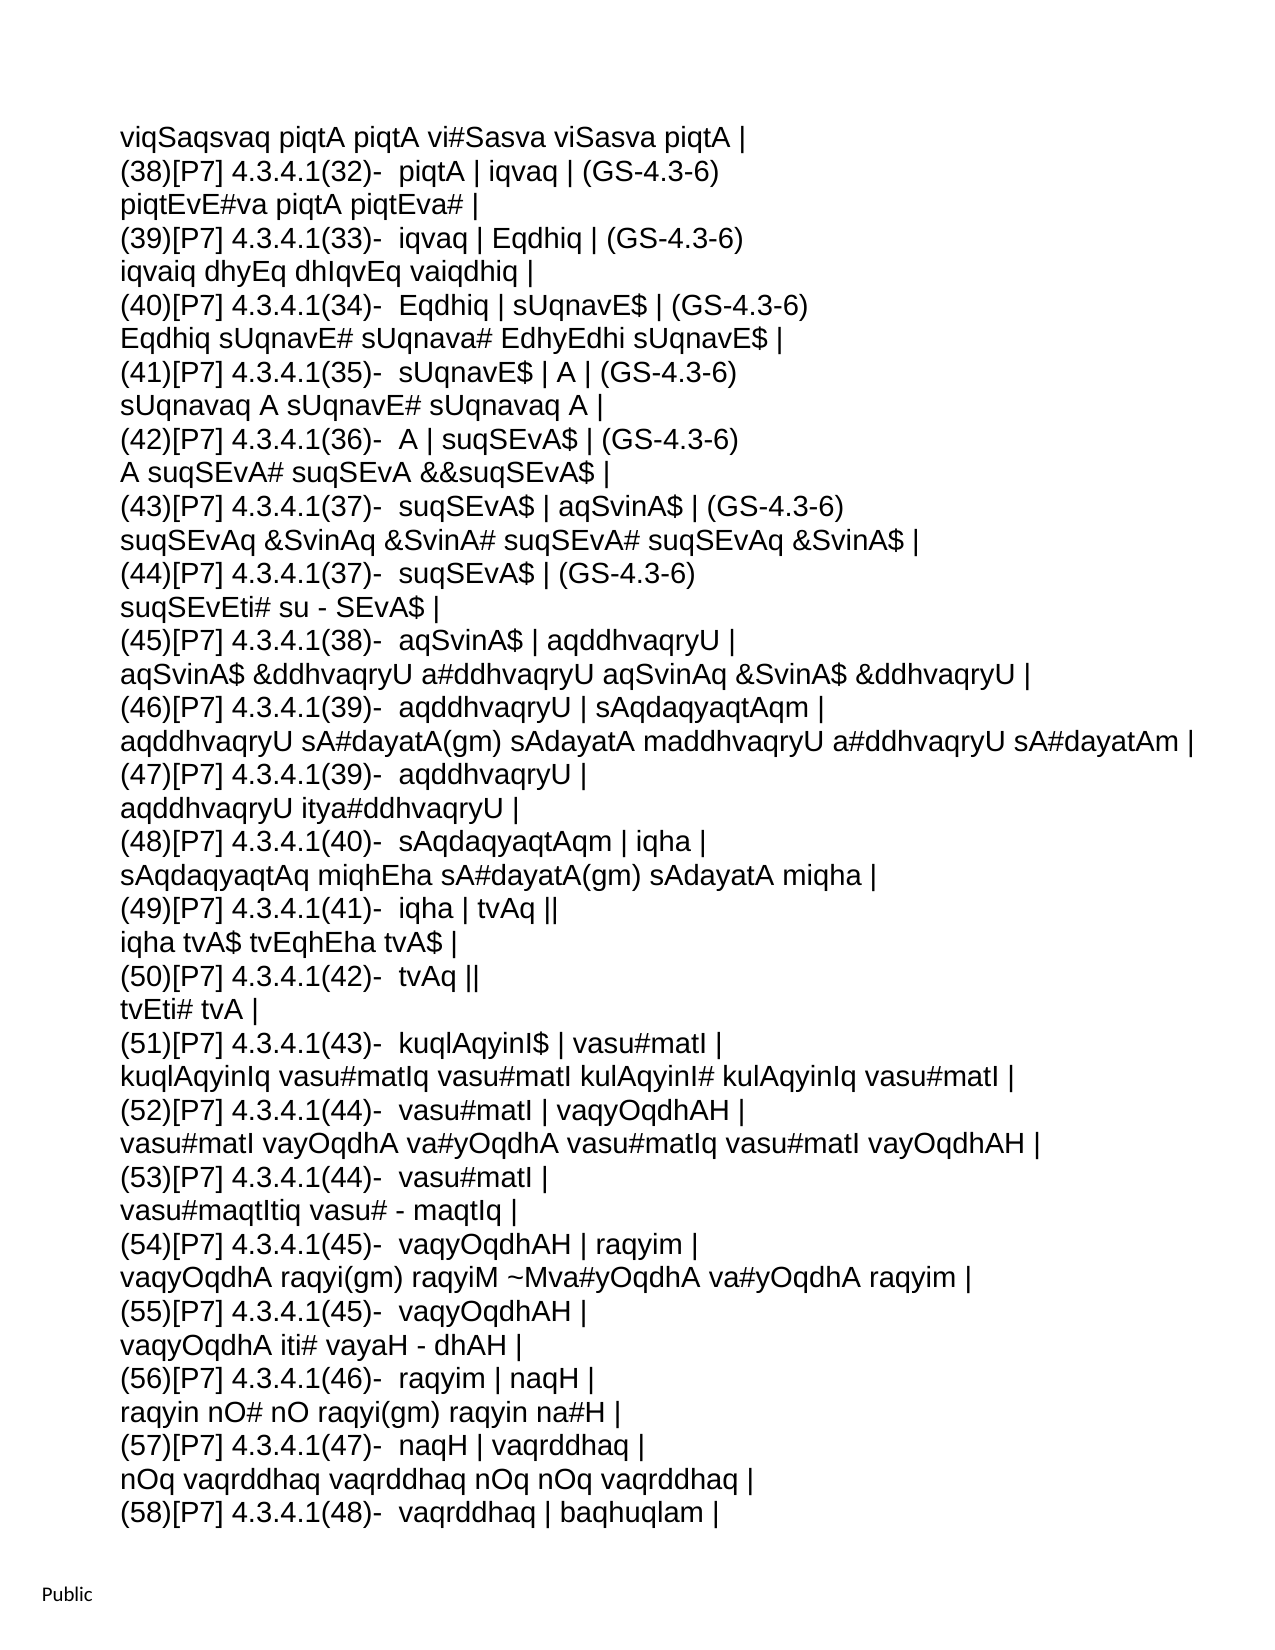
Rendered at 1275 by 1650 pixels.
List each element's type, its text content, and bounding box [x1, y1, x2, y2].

text viqSaqsvaq piqtA piqtA vi#Sasva viSasva piqtA | [120, 120, 1200, 153]
text raqyin nO# nO raqyi(gm) raqyin na#H | [120, 1394, 1200, 1428]
text vasu#matI vayOqdhA va#yOqdhA vasu#matIq vasu#matI vayOqdhAH | [120, 1126, 1200, 1160]
text (54)[P7] 4.3.4.1(45)- vaqyOqdhAH | raqyim | [120, 1227, 1200, 1260]
text aqSvinA$ &ddhvaqryU a#ddhvaqryU aqSvinAq &SvinA$ &ddhvaqryU | [120, 657, 1200, 690]
text (45)[P7] 4.3.4.1(38)- aqSvinA$ | aqddhvaqryU | [120, 623, 1200, 657]
text suqSEvEti# su - SEvA$ | [120, 589, 1200, 623]
text aqddhvaqryU sA#dayatA(gm) sAdayatA maddhvaqryU a#ddhvaqryU sA#dayatAm | [120, 724, 1200, 757]
text (48)[P7] 4.3.4.1(40)- sAqdaqyaqtAqm | iqha | [120, 824, 1200, 858]
text piqtEvE#va piqtA piqtEva# | [120, 187, 1200, 221]
text iqha tvA$ tvEqhEha tvA$ | [120, 925, 1200, 958]
text aqddhvaqryU itya#ddhvaqryU | [120, 791, 1200, 824]
text (40)[P7] 4.3.4.1(34)- Eqdhiq | sUqnavE$ | (GS-4.3-6) [120, 288, 1200, 321]
text A suqSEvA# suqSEvA &&suqSEvA$ | [120, 455, 1200, 489]
text (56)[P7] 4.3.4.1(46)- raqyim | naqH | [120, 1361, 1200, 1394]
text iqvaiq dhyEq dhIqvEq vaiqdhiq | [120, 254, 1200, 288]
text sUqnavaq A sUqnavE# sUqnavaq A | [120, 388, 1200, 422]
text (42)[P7] 4.3.4.1(36)- A | suqSEvA$ | (GS-4.3-6) [120, 422, 1200, 455]
text Eqdhiq sUqnavE# sUqnava# EdhyEdhi sUqnavE$ | [120, 321, 1200, 355]
text (51)[P7] 4.3.4.1(43)- kuqlAqyinI$ | vasu#matI | [120, 1026, 1200, 1059]
text kuqlAqyinIq vasu#matIq vasu#matI kulAqyinI# kulAqyinIq vasu#matI | [120, 1059, 1200, 1093]
text (53)[P7] 4.3.4.1(44)- vasu#matI | [120, 1160, 1200, 1193]
text (41)[P7] 4.3.4.1(35)- sUqnavE$ | A | (GS-4.3-6) [120, 355, 1200, 388]
text nOq vaqrddhaq vaqrddhaq nOq nOq vaqrddhaq | [120, 1462, 1200, 1495]
text (55)[P7] 4.3.4.1(45)- vaqyOqdhAH | [120, 1294, 1200, 1327]
text sAqdaqyaqtAq miqhEha sA#dayatA(gm) sAdayatA miqha | [120, 858, 1200, 891]
text (43)[P7] 4.3.4.1(37)- suqSEvA$ | aqSvinA$ | (GS-4.3-6) [120, 489, 1200, 522]
text vasu#maqtItiq vasu# - maqtIq | [120, 1193, 1200, 1227]
text (47)[P7] 4.3.4.1(39)- aqddhvaqryU | [120, 757, 1200, 791]
text vaqyOqdhA raqyi(gm) raqyiM ~Mva#yOqdhA va#yOqdhA raqyim | [120, 1260, 1200, 1294]
text suqSEvAq &SvinAq &SvinA# suqSEvA# suqSEvAq &SvinA$ | [120, 522, 1200, 556]
text (44)[P7] 4.3.4.1(37)- suqSEvA$ | (GS-4.3-6) [120, 556, 1200, 589]
text (58)[P7] 4.3.4.1(48)- vaqrddhaq | baqhuqlam | [120, 1495, 1200, 1529]
text (52)[P7] 4.3.4.1(44)- vasu#matI | vaqyOqdhAH | [120, 1093, 1200, 1126]
text (39)[P7] 4.3.4.1(33)- iqvaq | Eqdhiq | (GS-4.3-6) [120, 221, 1200, 254]
text (46)[P7] 4.3.4.1(39)- aqddhvaqryU | sAqdaqyaqtAqm | [120, 690, 1200, 724]
text (50)[P7] 4.3.4.1(42)- tvAq || [120, 958, 1200, 992]
text vaqyOqdhA iti# vayaH - dhAH | [120, 1327, 1200, 1361]
text (49)[P7] 4.3.4.1(41)- iqha | tvAq || [120, 891, 1200, 925]
text tvEti# tvA | [120, 992, 1200, 1026]
text (38)[P7] 4.3.4.1(32)- piqtA | iqvaq | (GS-4.3-6) [120, 153, 1200, 187]
text (57)[P7] 4.3.4.1(47)- naqH | vaqrddhaq | [120, 1428, 1200, 1462]
